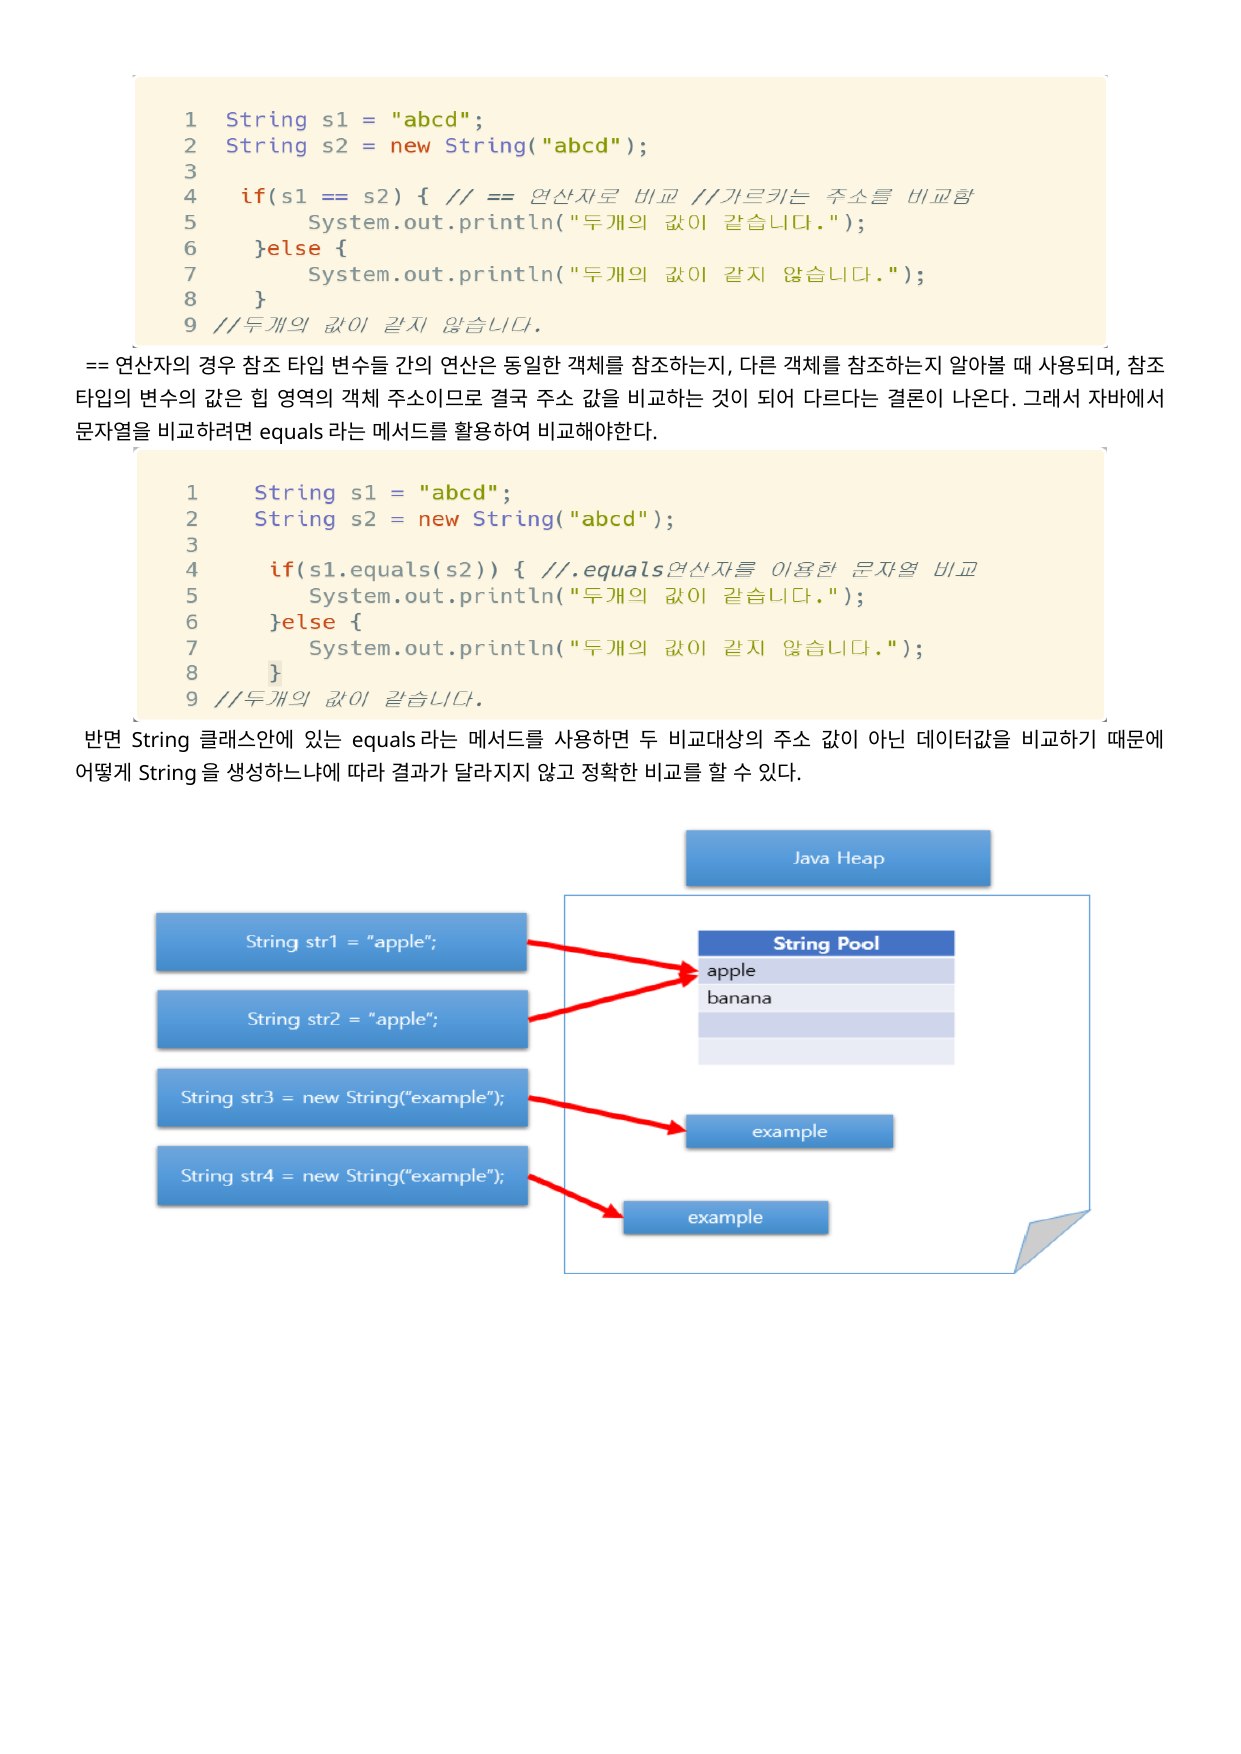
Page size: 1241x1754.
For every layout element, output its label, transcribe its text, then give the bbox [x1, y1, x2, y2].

text 반면 String 클래스안에 있는 equals라는 메서드를 사용하면 두 비교대상의 주소 값이 아닌 데이터값을 비교하기 때문에 어떻게 String을 생성하느냐에 따라 결과가 달라지지 않고 정확한 비교를 할 수 있다. [75, 724, 1165, 787]
picture [133, 447, 1107, 722]
text == 연산자의 경우 참조 타입 변수들 간의 연산은 동일한 객체를 참조하는지, 다른 객체를 참조하는지 알아볼 때 사용되며, 참조 타입의 변수의 값은 힙 영역의 객체 주소이므로 결국 주소 값을 비교하는 것이 되어 다르다는 결론이 나온다. 그래서 자바에서 문자열을 비교하려면 equals라는 메서드를 활용하여 비교해야한다. [75, 350, 1165, 445]
picture [132, 75, 1108, 348]
picture [135, 819, 1105, 1286]
